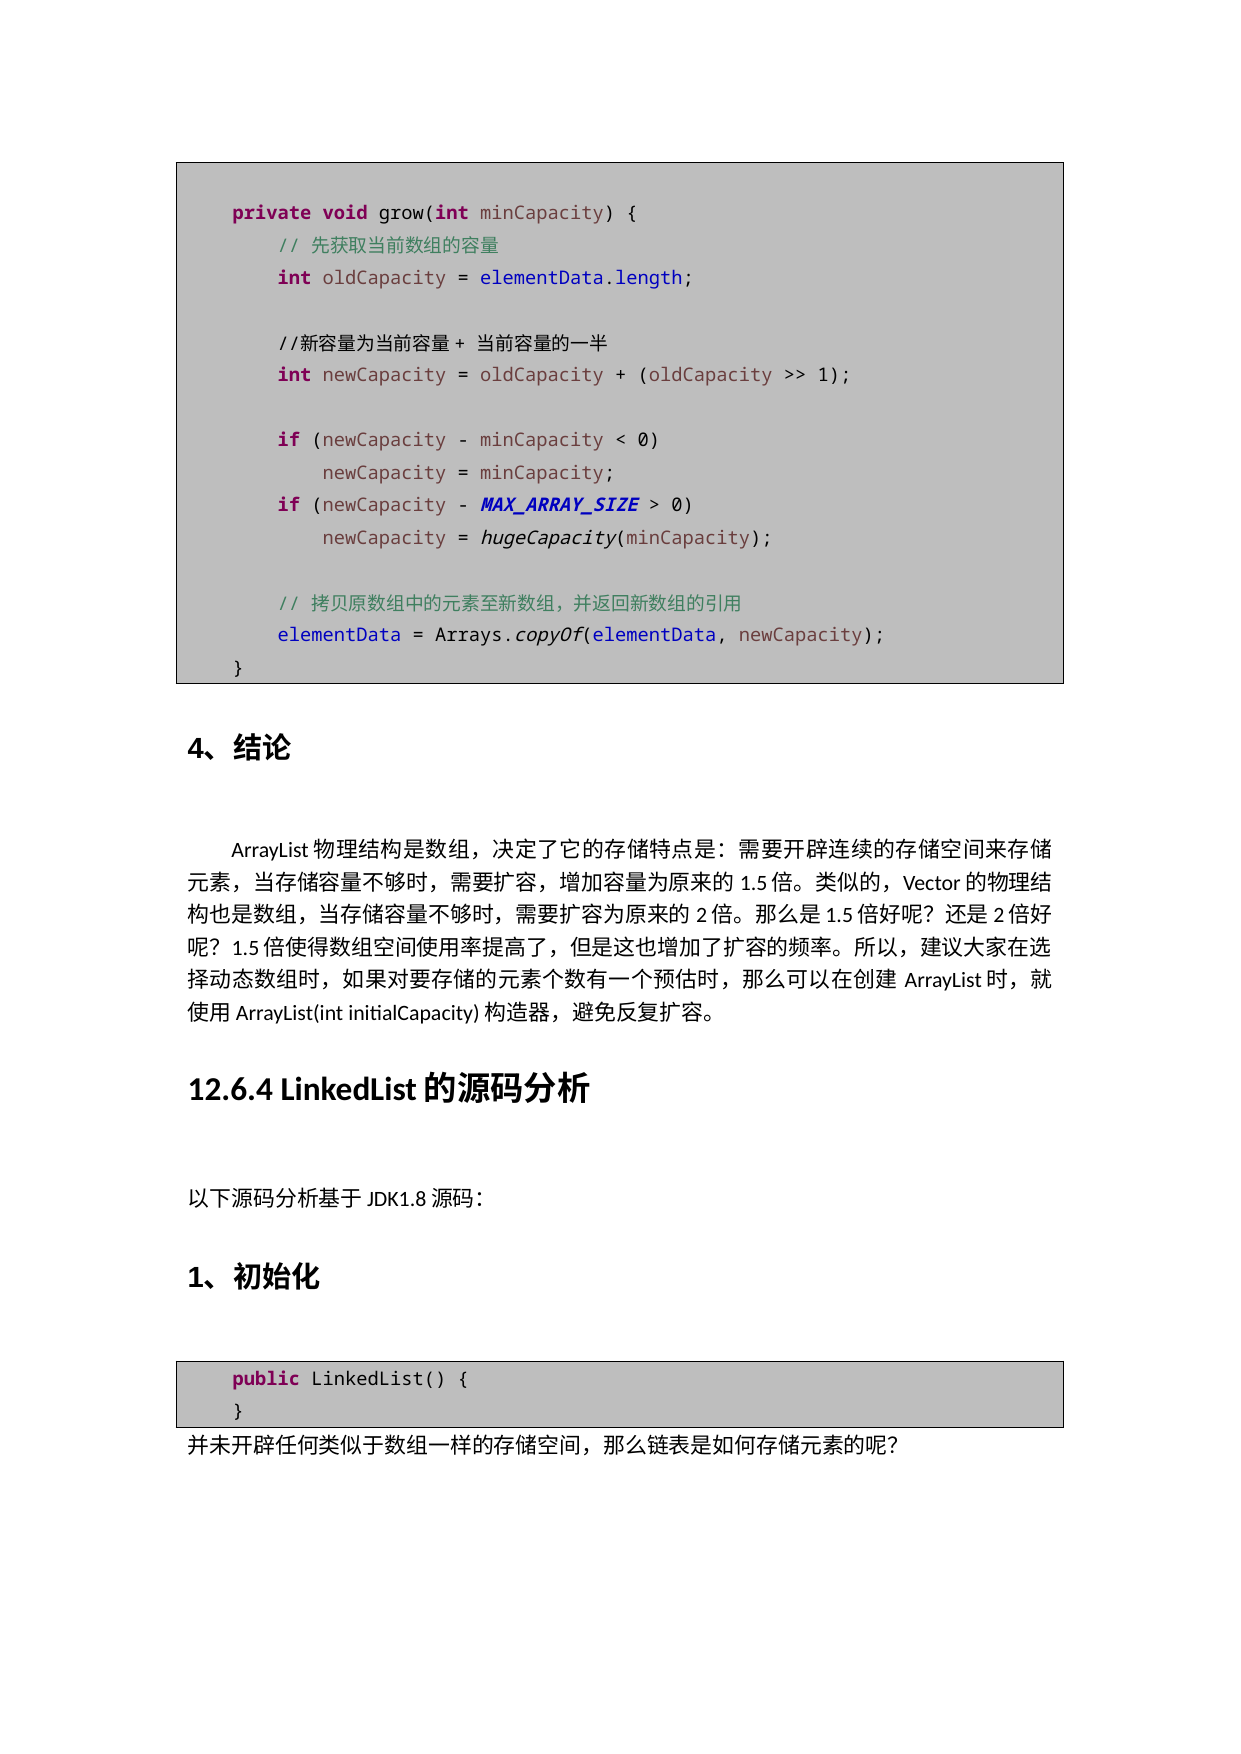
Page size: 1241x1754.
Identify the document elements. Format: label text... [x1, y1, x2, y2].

list ArrayList物理结构是数组，决定了它的存储特点是：需要开辟连续的存储空间来存储元素，当存储容量不够时，需要扩容，增加容量为原来的1.5倍。类似的，Vector的物理结构也是数组，当存储容量不够时，需要扩容为原来的2倍。那么是1.5倍好呢？还是2倍好呢？1.5倍使得数组空间使用率提高了，但是这也增加了扩容的频率。所以，建议大家在选择动态数组时，如果对要存储的元素个数有一个预估时，那么可以在创建ArrayList时，就使用ArrayList(int initialCapacity) 构造器，避免反复扩容。 [187, 832, 1053, 1027]
subtitle 1、初始化 [187, 1242, 1053, 1307]
text 以下源码分析基于JDK1.8源码： [187, 1181, 1053, 1213]
subtitle 4、结论 [187, 713, 1053, 778]
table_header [177, 163, 1063, 683]
table_header public LinkedList() { } [177, 1362, 1063, 1427]
subtitle 12.6.4 LinkedList的源码分析 [187, 1054, 1053, 1119]
text 并未开辟任何类似于数组一样的存储空间，那么链表是如何存储元素的呢？ [187, 1428, 1053, 1460]
